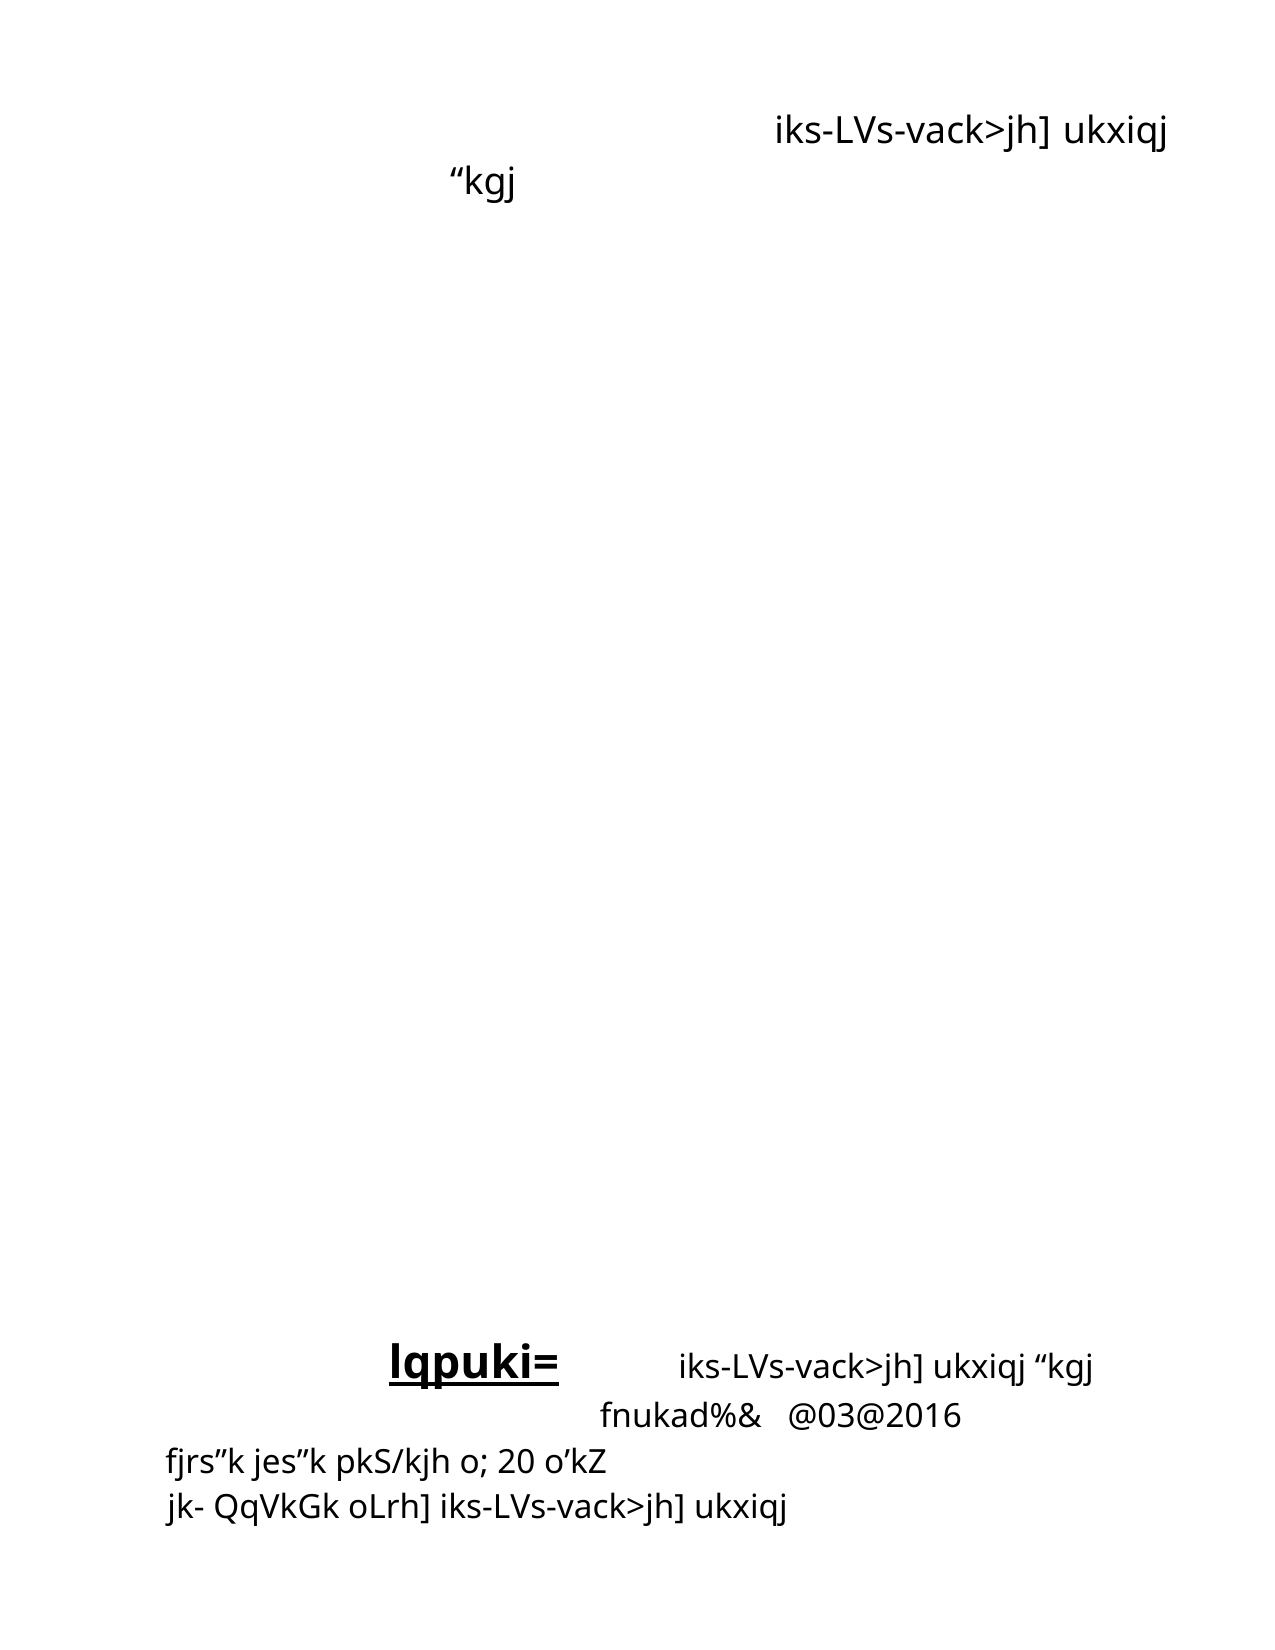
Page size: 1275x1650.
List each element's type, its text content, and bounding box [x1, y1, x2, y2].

text fnukad%& @03@2016 [150, 1392, 1172, 1438]
text iks-LVs-vack>jh] ukxiqj “kgj [450, 103, 1172, 205]
text lqpuki= iks-LVs-vack>jh] ukxiqj “kgj [150, 1330, 1172, 1392]
text fjrs”k jes”k pkS/kjh o; 20 o’kZ [150, 1438, 1172, 1483]
text jk- QqVkGk oLrh] iks-LVs-vack>jh] ukxiqj [150, 1483, 1172, 1528]
